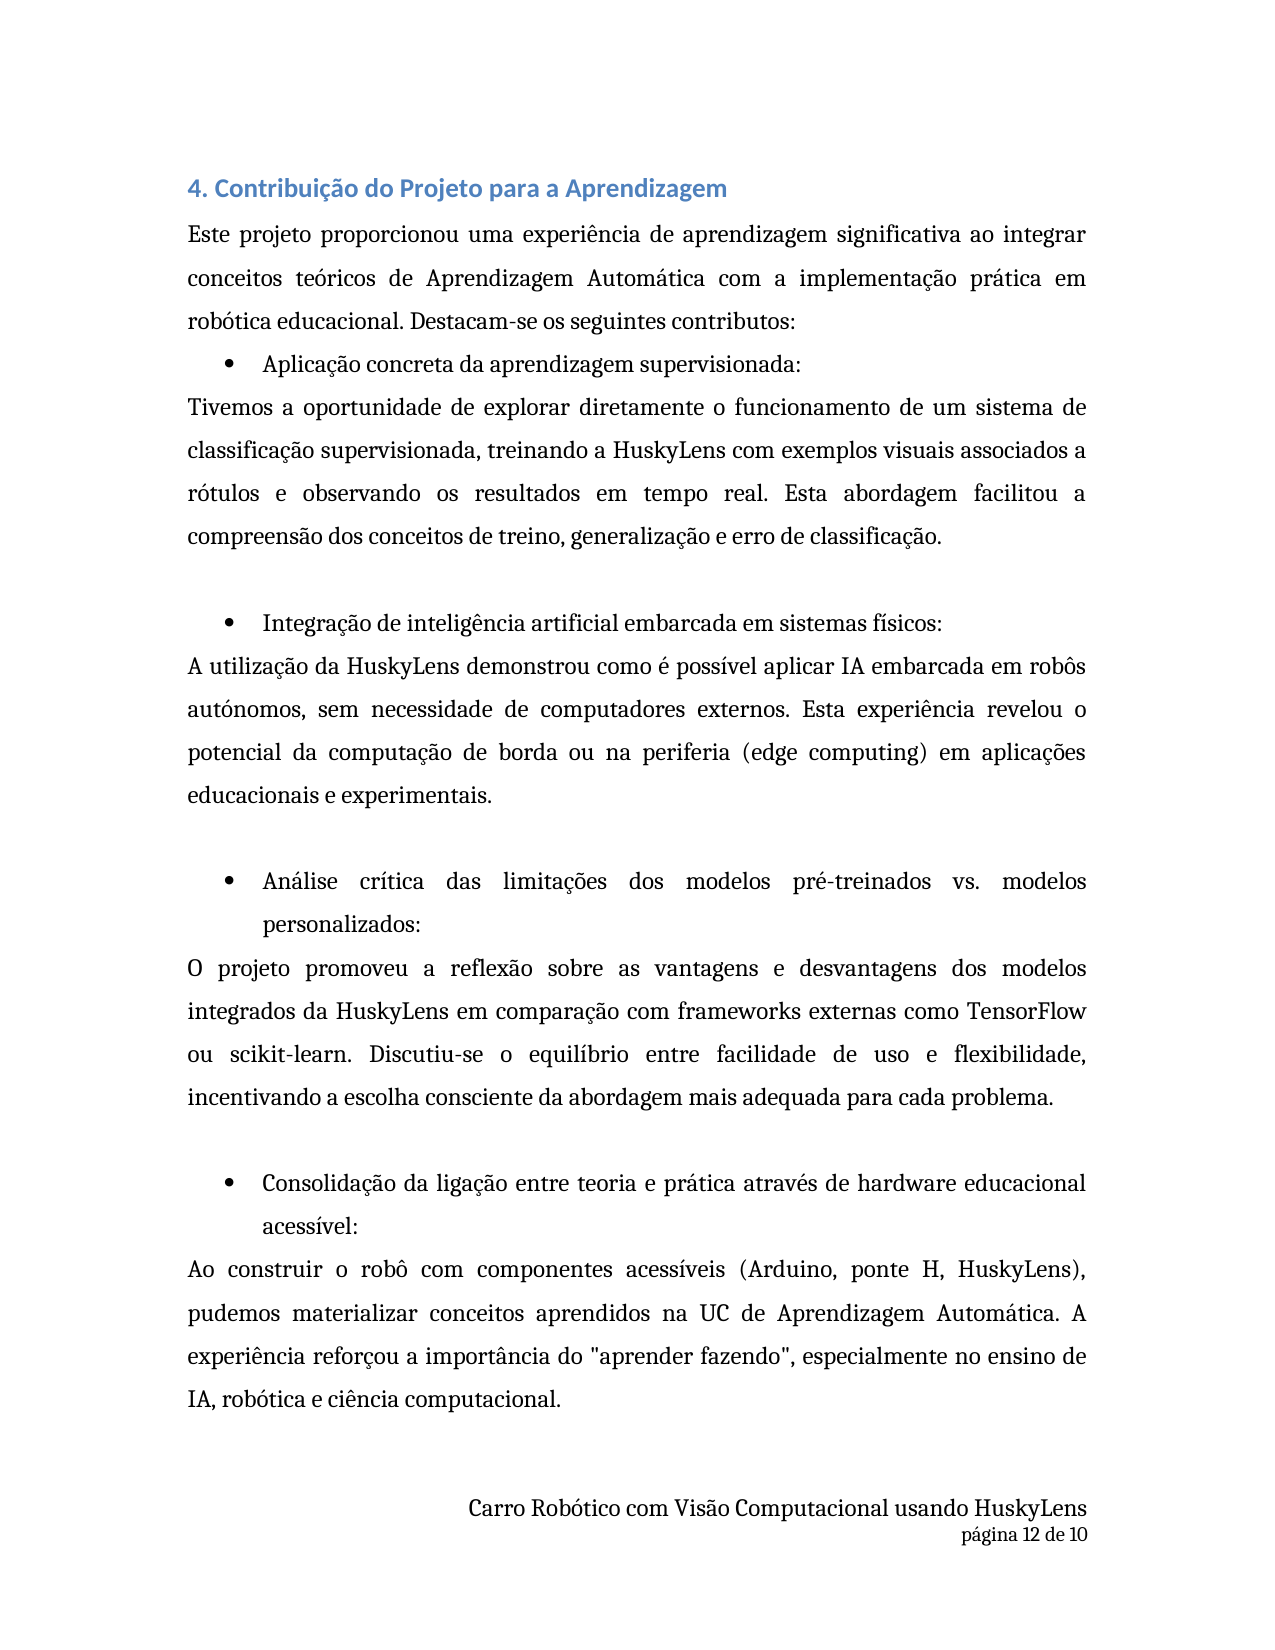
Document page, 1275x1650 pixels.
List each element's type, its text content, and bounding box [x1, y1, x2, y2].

list Consolidação da ligação entre teoria e prática através de hardware educacional acessível: [225, 1169, 1087, 1241]
text O projeto promoveu a reflexão sobre as vantagens e desvantagens dos modelos integrados da HuskyLens em comparação com frameworks externas como TensorFlow ou scikit-learn. Discutiu-se o equilíbrio entre facilidade de uso e flexibilidade, incentivando a escolha consciente da abordagem mais adequada para cada problema. [187, 953, 1087, 1112]
text Tivemos a oportunidade de explorar diretamente o funcionamento de um sistema de classificação supervisionada, treinando a HuskyLens com exemplos visuais associados a rótulos e observando os resultados em tempo real. Esta abordagem facilitou a compreensão dos conceitos de treino, generalização e erro de classificação. [187, 393, 1087, 551]
list Aplicação concreta da aprendizagem supervisionada: [225, 350, 1087, 378]
text Este projeto proporcionou uma experiência de aprendizagem significativa ao integrar conceitos teóricos de Aprendizagem Automática com a implementação prática em robótica educacional. Destacam-se os seguintes contributos: [187, 220, 1087, 335]
list Integração de inteligência artificial embarcada em sistemas físicos: [225, 608, 1087, 637]
list Análise crítica das limitações dos modelos pré-treinados vs. modelos personalizados: [225, 867, 1087, 939]
text Ao construir o robô com componentes acessíveis (Arduino, ponte H, HuskyLens), pudemos materializar conceitos aprendidos na UC de Aprendizagem Automática. A experiência reforçou a importância do "aprender fazendo", especialmente no ensino de IA, robótica e ciência computacional. [187, 1255, 1087, 1413]
subtitle 4. Contribuição do Projeto para a Aprendizagem [187, 171, 1087, 204]
text A utilização da HuskyLens demonstrou como é possível aplicar IA embarcada em robôs autónomos, sem necessidade de computadores externos. Esta experiência revelou o potencial da computação de borda ou na periferia (edge computing) em aplicações educacionais e experimentais. [187, 652, 1087, 810]
